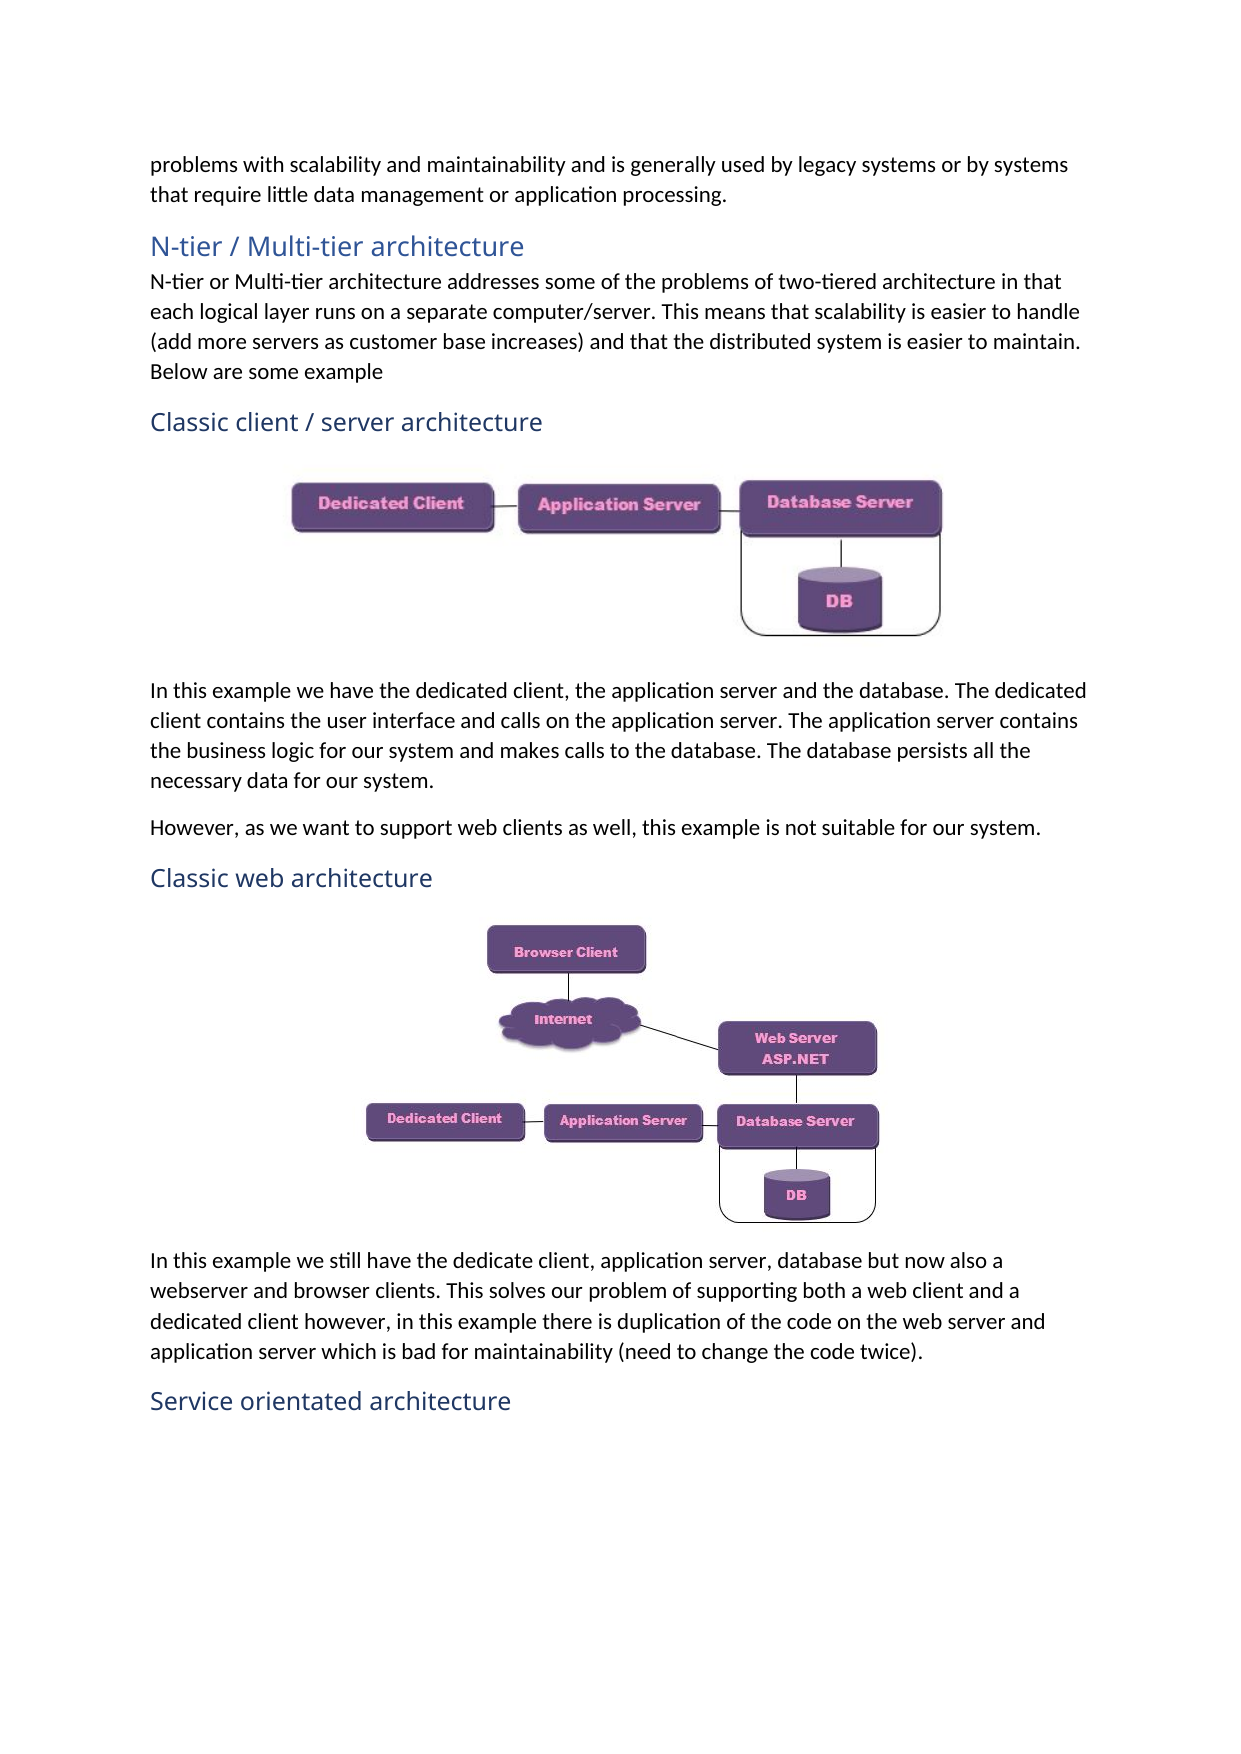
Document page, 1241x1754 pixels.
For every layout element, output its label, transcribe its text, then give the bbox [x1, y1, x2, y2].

text In this example we have the dedicated client, the application server and the database. The dedicated client contains the user interface and calls on the application server. The application server contains the business logic for our system and makes calls to the database. The database persists all the necessary data for our system. [150, 676, 1090, 794]
subtitle N-tier / Multi-tier architecture [150, 227, 1090, 264]
subtitle Classic client / server architecture [150, 404, 1090, 438]
subtitle Classic web architecture [150, 860, 1090, 894]
picture [263, 445, 977, 674]
text However, as we want to support web clients as well, this example is not suitable for our system. [150, 813, 1090, 841]
picture [337, 901, 903, 1244]
text N-tier or Multi-tier architecture addresses some of the problems of two-tiered architecture in that each logical layer runs on a separate computer/server. This means that scalability is easier to handle (add more servers as customer base increases) and that the distributed system is easier to maintain. Below are some example [150, 267, 1090, 386]
text In this example we still have the dedicate client, application server, database but now also a webserver and browser clients. This solves our problem of supporting both a web client and a dedicated client however, in this example there is duplication of the code on the web server and application server which is bad for maintainability (need to change the code twice). [150, 1246, 1090, 1365]
subtitle Service orientated architecture [150, 1384, 1090, 1418]
